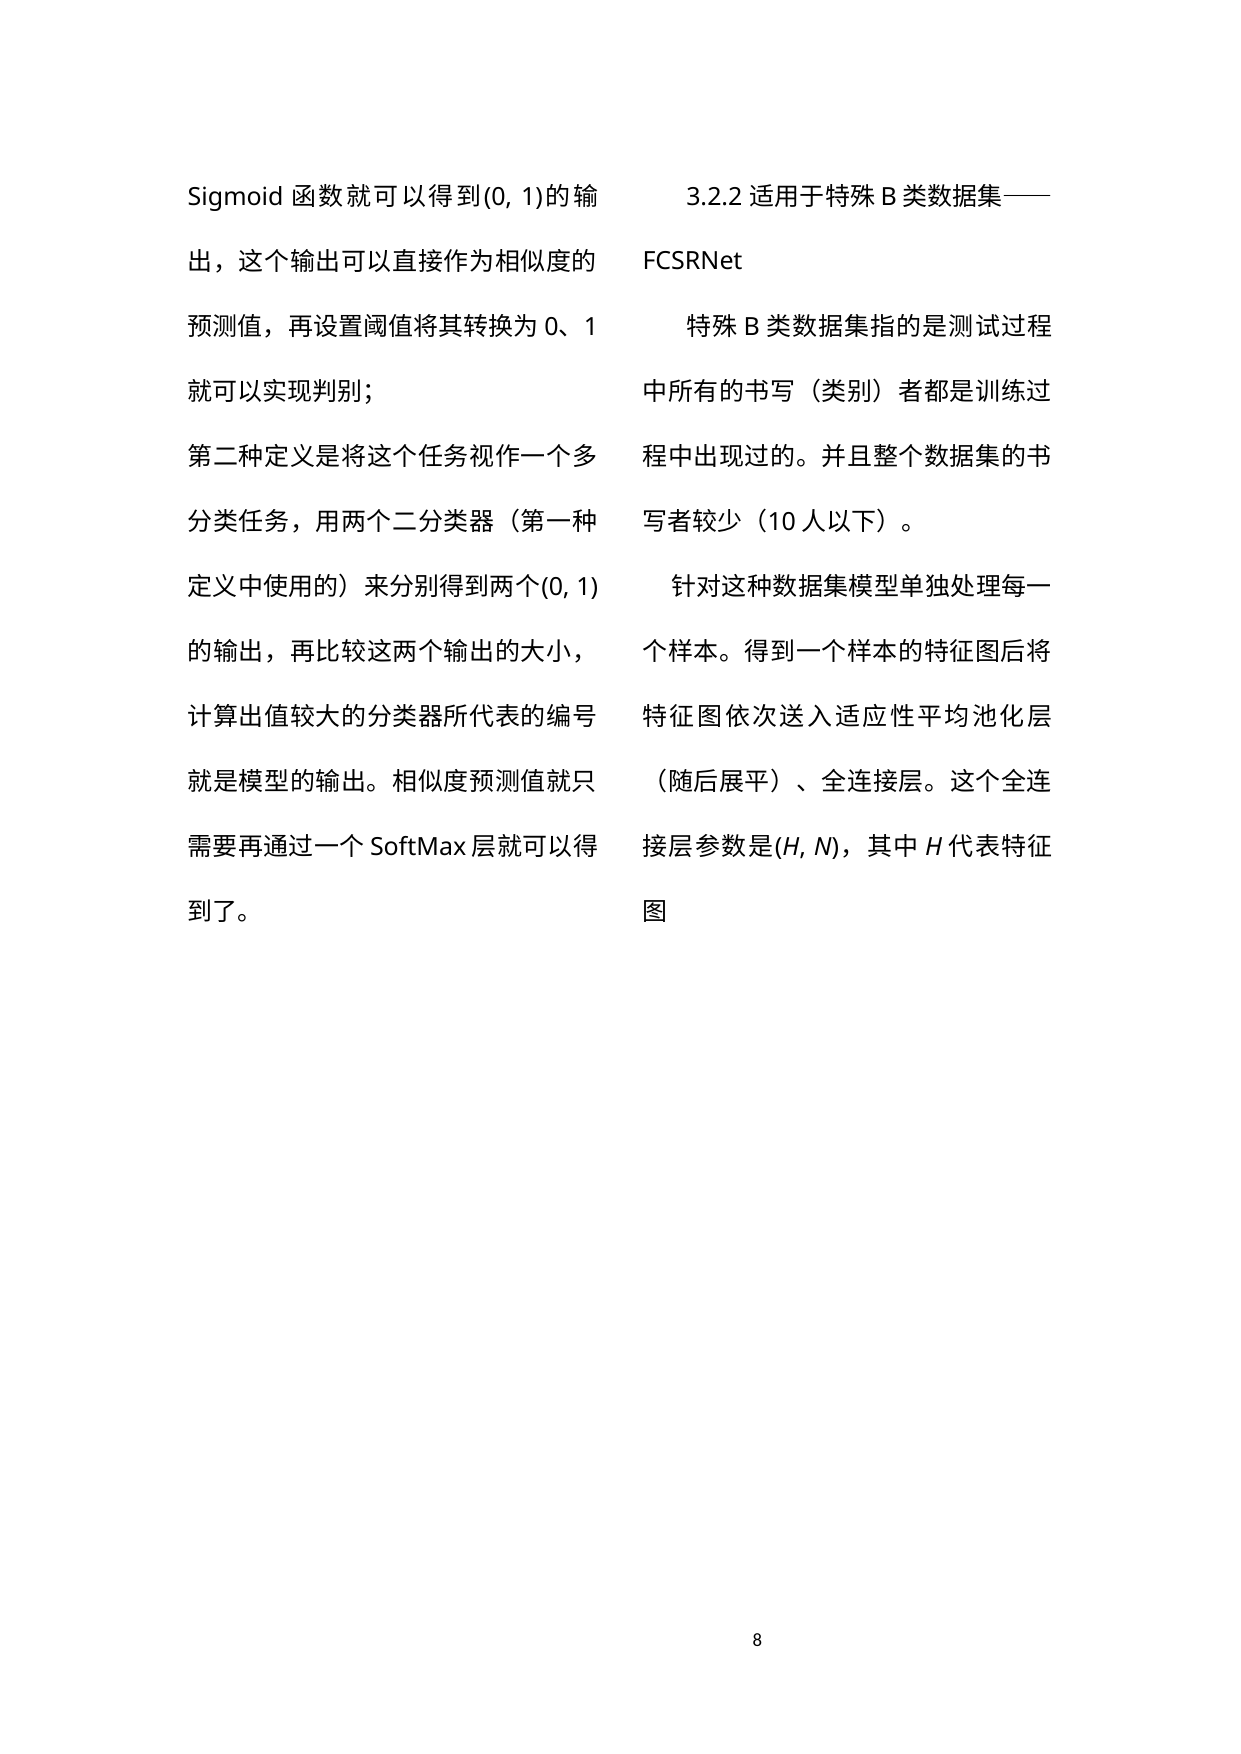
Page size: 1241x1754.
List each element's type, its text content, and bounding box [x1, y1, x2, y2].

list 第一种定义是将这个任务视作一个二分类任务，因此输出只用通过Sigmoid函数就可以得到(0, 1)的输出，这个输出可以直接作为相似度的预测值，再设置阈值将其转换为0、1就可以实现判别； [187, 162, 598, 422]
list 第二种定义是将这个任务视作一个多分类任务，用两个二分类器（第一种定义中使用的）来分别得到两个(0, 1)的输出，再比较这两个输出的大小，计算出值较大的分类器所代表的编号就是模型的输出。相似度预测值就只需要再通过一个SoftMax层就可以得到了。 [187, 422, 598, 942]
text 针对这种数据集模型单独处理每一个样本。得到一个样本的特征图后将特征图依次送入适应性平均池化层（随后展平）、全连接层。这个全连接层参数是(H, N)，其中H代表特征图 [642, 552, 1053, 942]
list 3.2.2 适用于特殊B类数据集——FCSRNet [642, 162, 1053, 292]
list 特殊B类数据集指的是测试过程中所有的书写（类别）者都是训练过程中出现过的。并且整个数据集的书写者较少（10人以下）。 [642, 292, 1053, 552]
